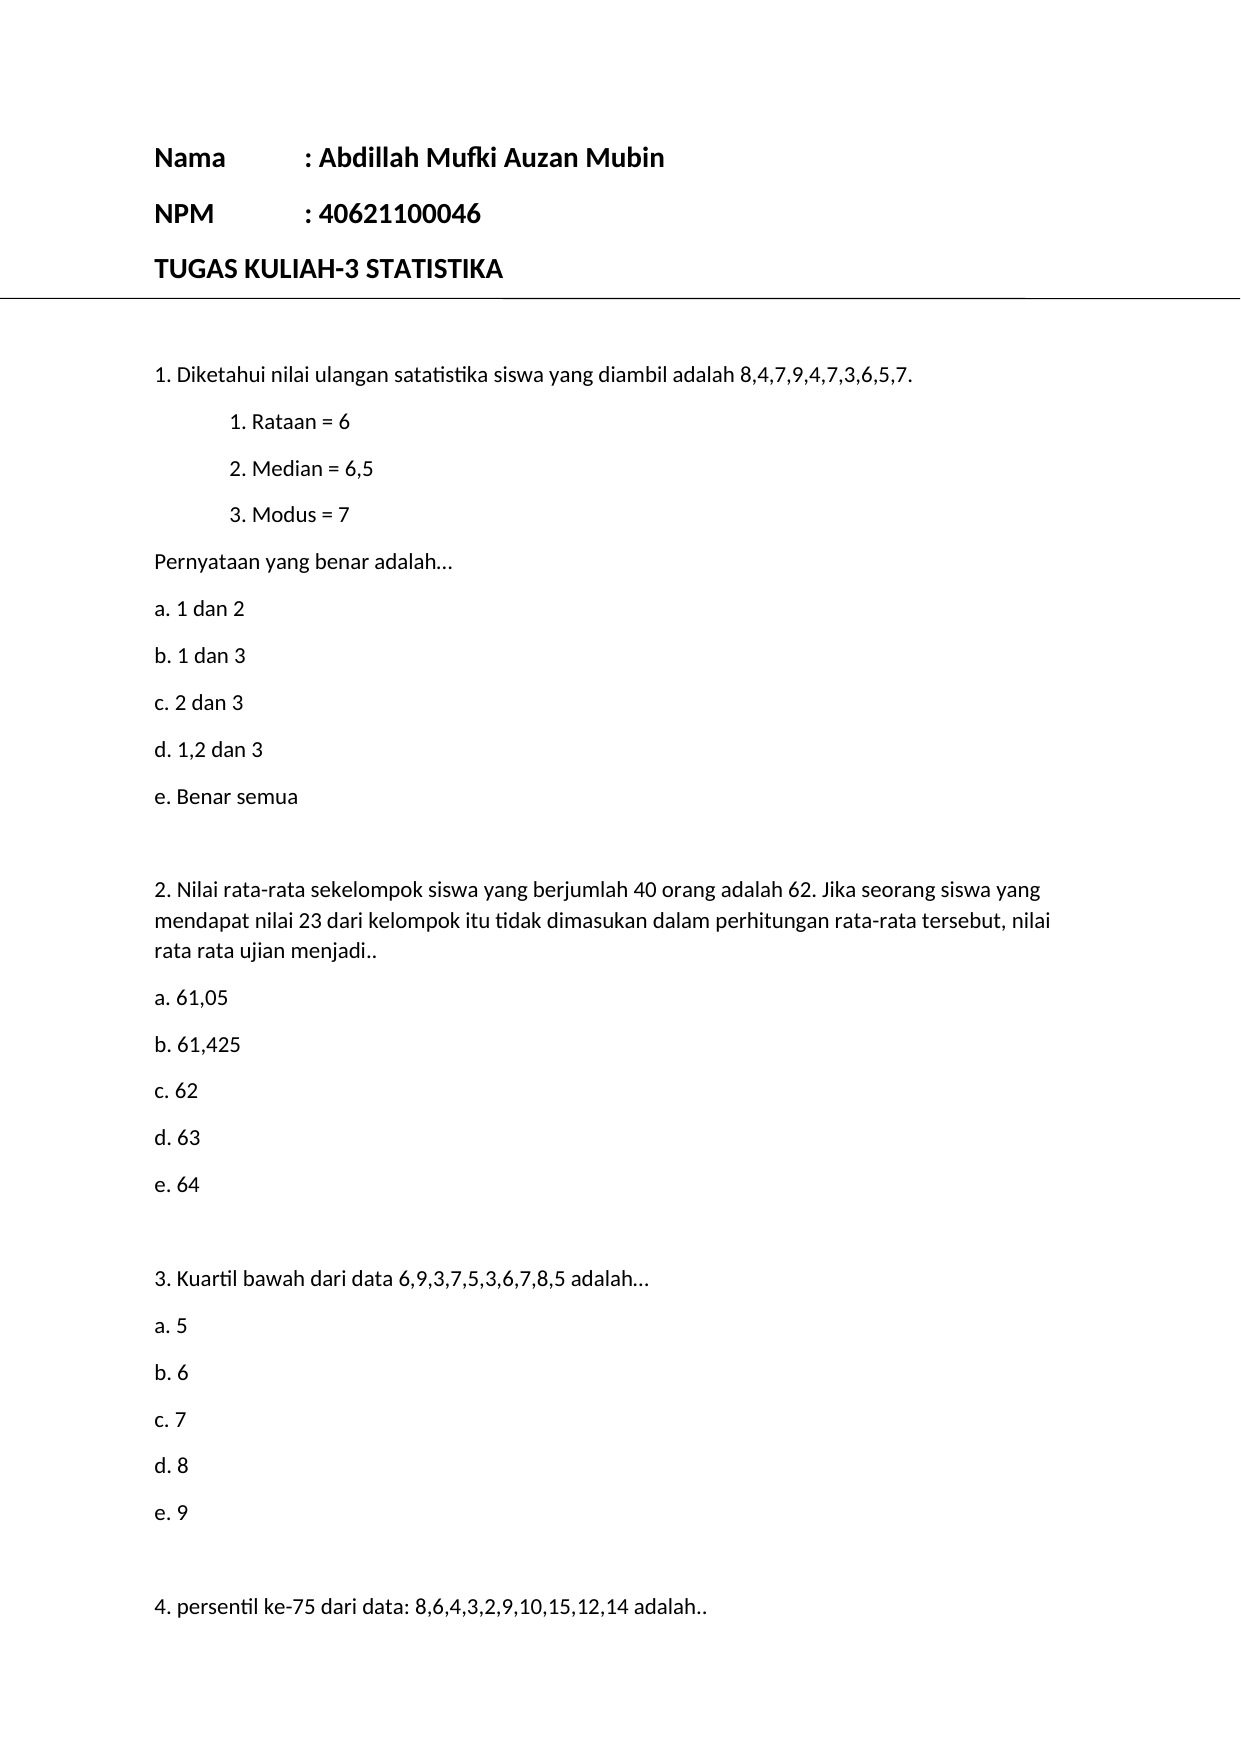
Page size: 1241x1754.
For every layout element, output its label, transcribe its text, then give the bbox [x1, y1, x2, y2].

text e. Benar semua [154, 782, 1086, 810]
text TUGAS KULIAH-3 STATISTIKA [154, 250, 1086, 285]
text c. 2 dan 3 [154, 688, 1086, 716]
text 1. Rataan = 6 [154, 407, 1086, 435]
text NPM : 40621100046 [154, 195, 1086, 230]
text 4. persentil ke-75 dari data: 8,6,4,3,2,9,10,15,12,14 adalah.. [154, 1592, 1086, 1620]
text b. 1 dan 3 [154, 641, 1086, 669]
text e. 9 [154, 1498, 1086, 1527]
text 1. Diketahui nilai ulangan satatistika siswa yang diambil adalah 8,4,7,9,4,7,3,6,5,7. [154, 360, 1086, 388]
text c. 7 [154, 1405, 1086, 1433]
text b. 6 [154, 1358, 1086, 1386]
text d. 63 [154, 1123, 1086, 1152]
text 3. Kuartil bawah dari data 6,9,3,7,5,3,6,7,8,5 adalah… [154, 1264, 1086, 1292]
text a. 1 dan 2 [154, 594, 1086, 622]
text 2. Median = 6,5 [154, 454, 1086, 482]
text d. 8 [154, 1452, 1086, 1480]
text 3. Modus = 7 [154, 501, 1086, 529]
text c. 62 [154, 1077, 1086, 1105]
text Nama : Abdillah Mufki Auzan Mubin [154, 139, 1086, 175]
text b. 61,425 [154, 1030, 1086, 1058]
text a. 5 [154, 1311, 1086, 1339]
text a. 61,05 [154, 983, 1086, 1011]
text Pernyataan yang benar adalah… [154, 547, 1086, 576]
text e. 64 [154, 1170, 1086, 1198]
text d. 1,2 dan 3 [154, 735, 1086, 763]
text 2. Nilai rata-rata sekelompok siswa yang berjumlah 40 orang adalah 62. Jika seorang siswa yang mendapat nilai 23 dari kelompok itu tidak dimasukan dalam perhitungan rata-rata tersebut, nilai rata rata ujian menjadi.. [154, 876, 1086, 964]
